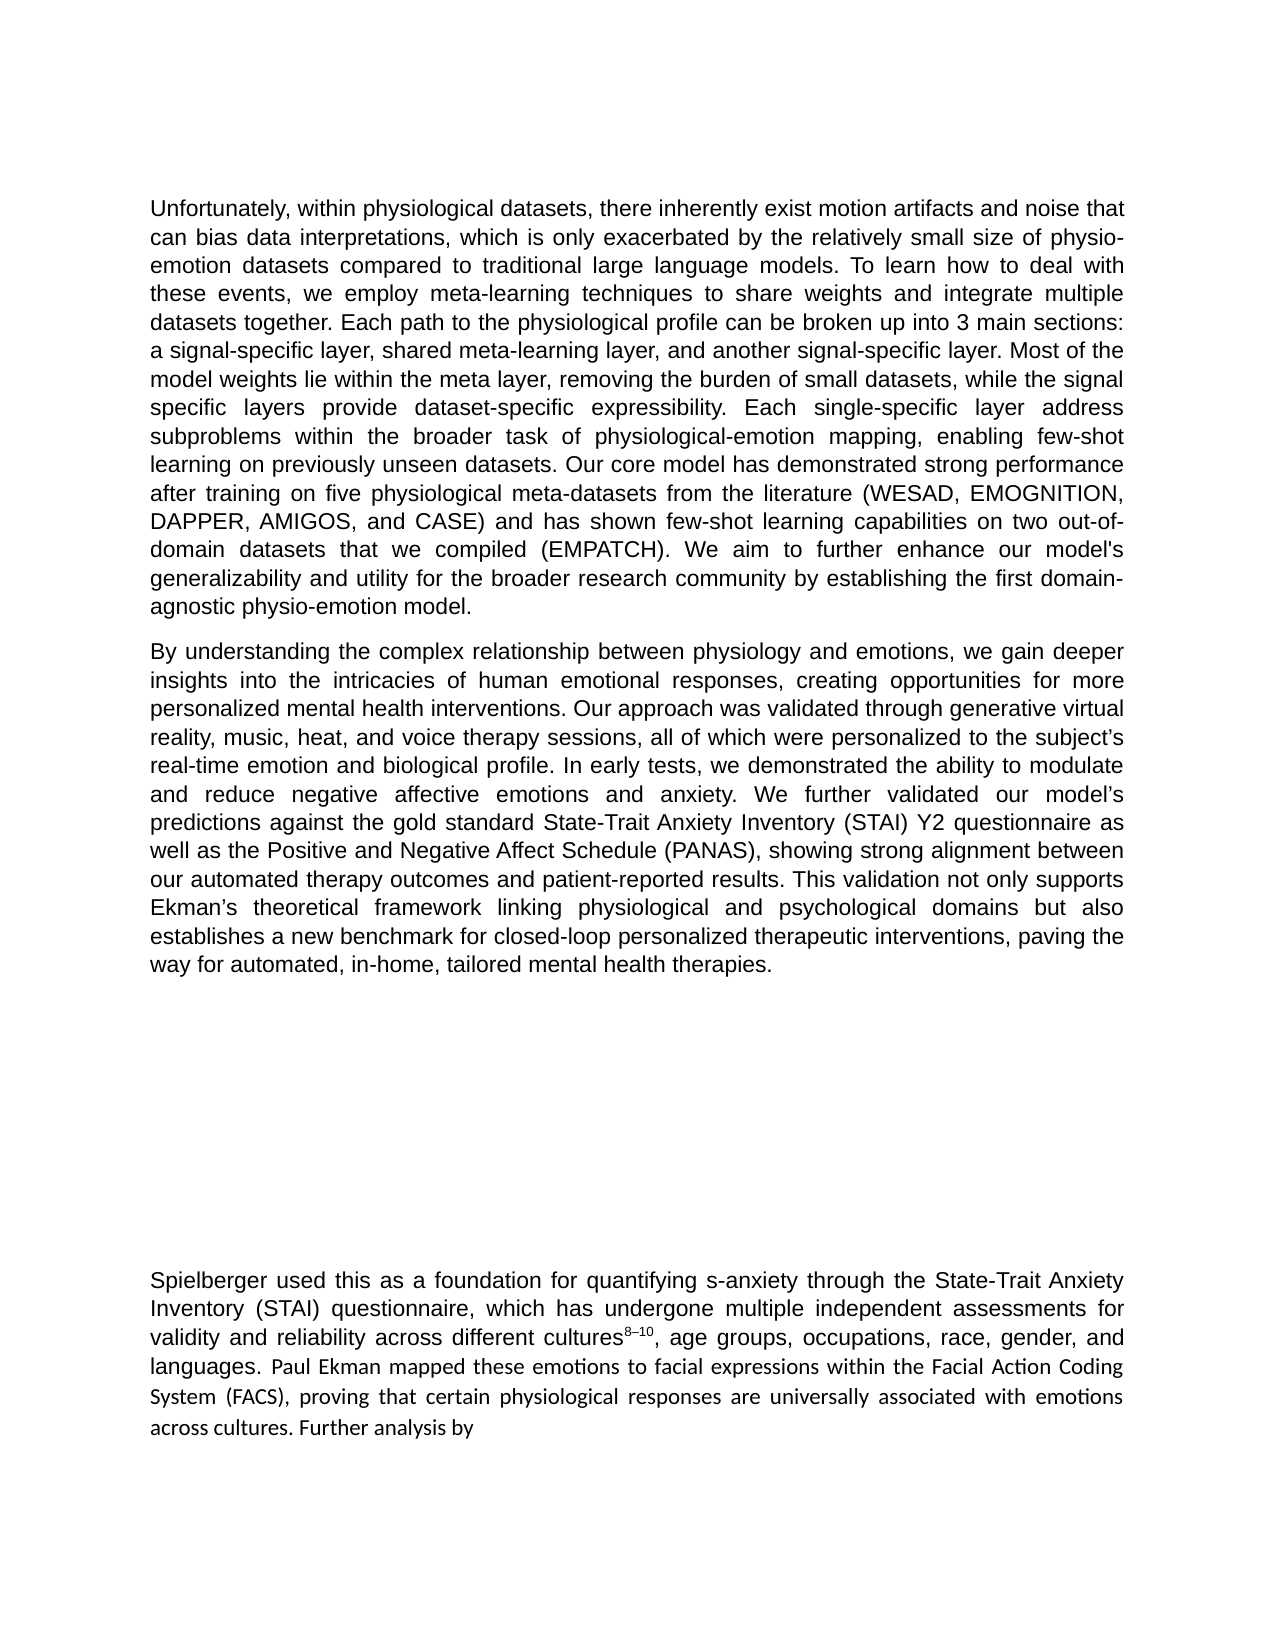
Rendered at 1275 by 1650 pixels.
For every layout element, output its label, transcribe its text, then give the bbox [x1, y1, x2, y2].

text Spielberger used this as a foundation for quantifying s-anxiety through the State-Trait Anxiety Inventory (STAI) questionnaire, which has undergone multiple independent assessments for validity and reliability across different cultures8–10, age groups, occupations, race, gender, and languages. Paul Ekman mapped these emotions to facial expressions within the Facial Action Coding System (FACS), proving that certain physiological responses are universally associated with emotions across cultures. Further analysis by [150, 1267, 1125, 1441]
text By understanding the complex relationship between physiology and emotions, we gain deeper insights into the intricacies of human emotional responses, creating opportunities for more personalized mental health interventions. Our approach was validated through generative virtual reality, music, heat, and voice therapy sessions, all of which were personalized to the subject’s real-time emotion and biological profile. In early tests, we demonstrated the ability to modulate and reduce negative affective emotions and anxiety. We further validated our model’s predictions against the gold standard State-Trait Anxiety Inventory (STAI) Y2 questionnaire as well as the Positive and Negative Affect Schedule (PANAS), showing strong alignment between our automated therapy outcomes and patient-reported results. This validation not only supports Ekman’s theoretical framework linking physiological and psychological domains but also establishes a new benchmark for closed-loop personalized therapeutic interventions, paving the way for automated, in-home, tailored mental health therapies. [150, 638, 1125, 977]
